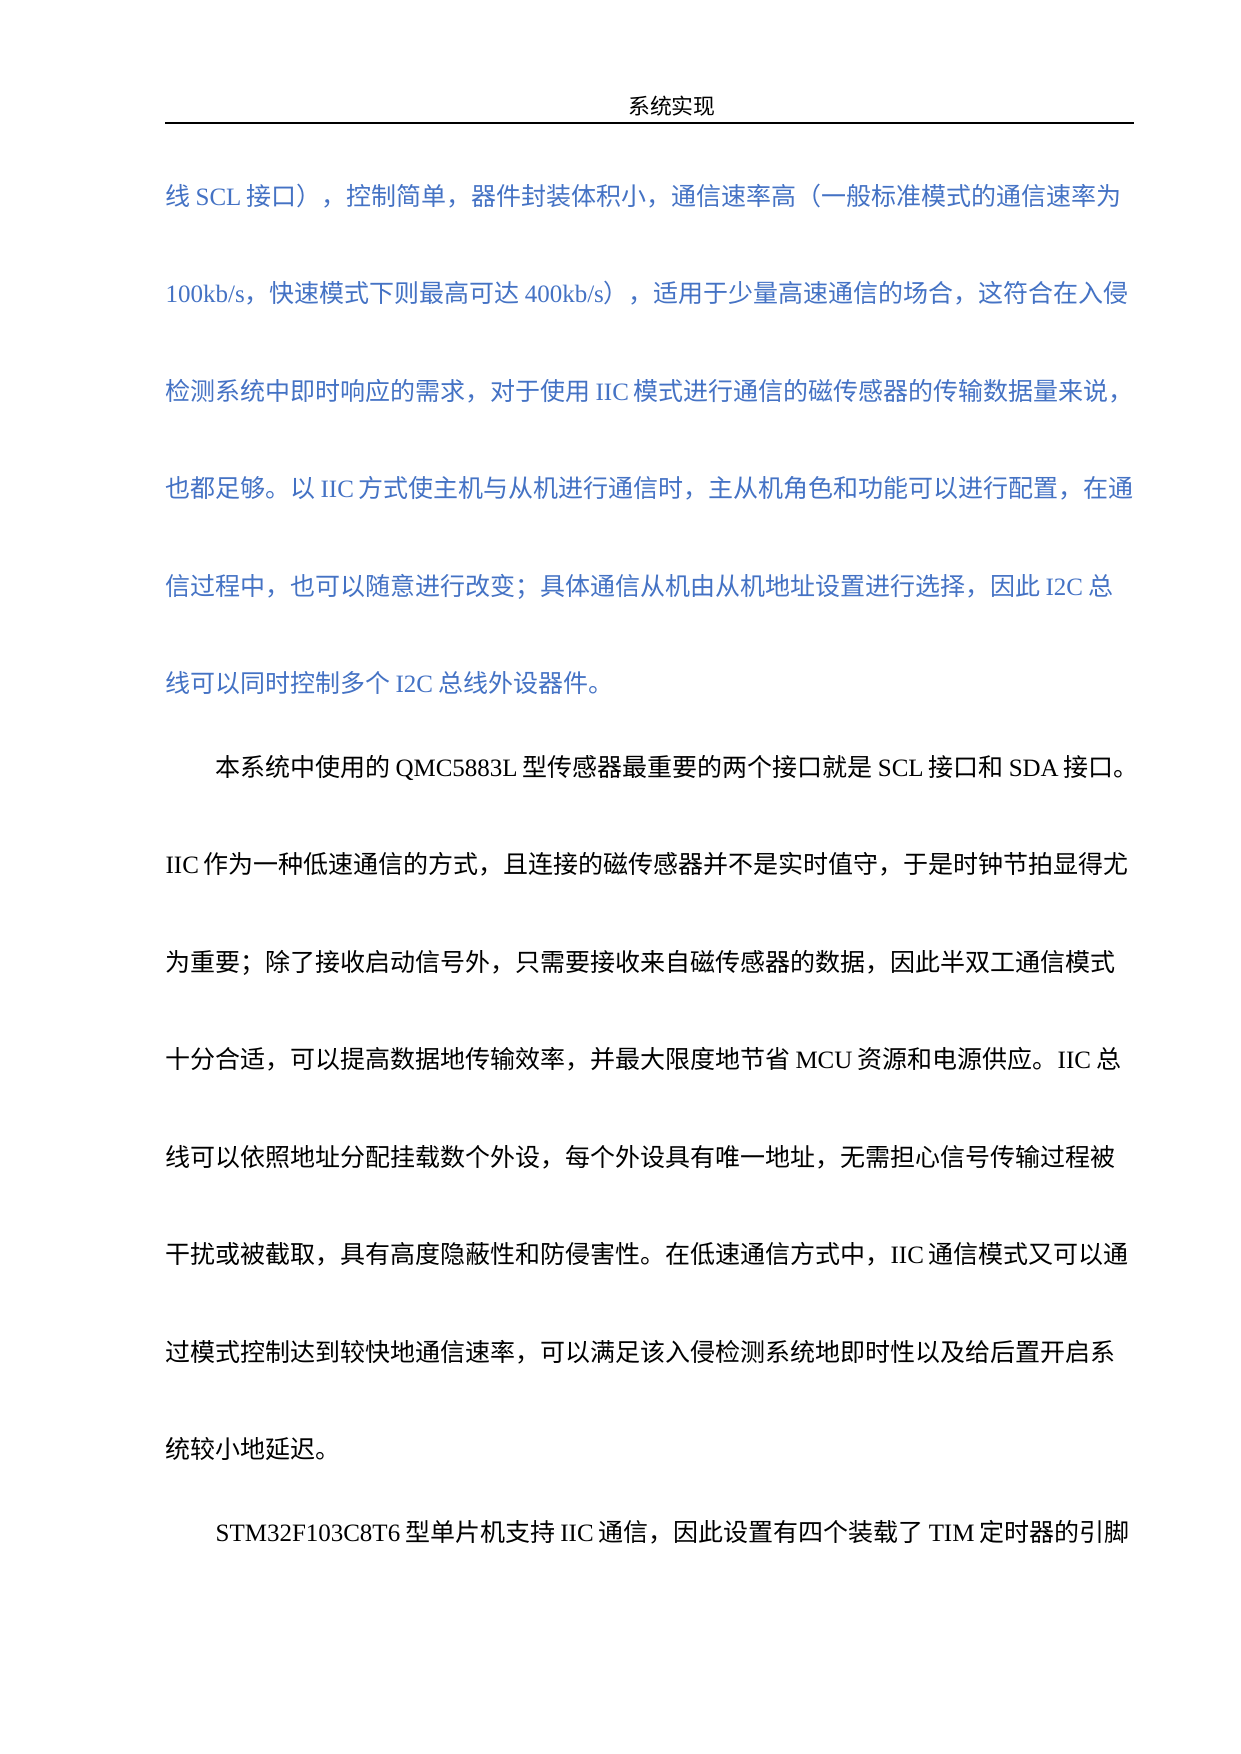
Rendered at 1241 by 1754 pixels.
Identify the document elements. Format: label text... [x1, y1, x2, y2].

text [165, 1498, 1134, 1563]
text 本系统中使用的QMC5883L型传感器最重要的两个接口就是SCL接口和SDA接口。IIC作为一种低速通信的方式，且连接的磁传感器并不是实时值守，于是时钟节拍显得尤为重要；除了接收启动信号外，只需要接收来自磁传感器的数据，因此半双工通信模式十分合适，可以提高数据地传输效率，并最大限度地节省MCU资源和电源供应。IIC总线可以依照地址分配挂载数个外设，每个外设具有唯一地址，无需担心信号传输过程被干扰或被截取，具有高度隐蔽性和防侵害性。在低速通信方式中，IIC通信模式又可以通过模式控制达到较快地通信速率，可以满足该入侵检测系统地即时性以及给后置开启系统较小地延迟。 [165, 733, 1134, 1480]
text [165, 162, 1134, 714]
